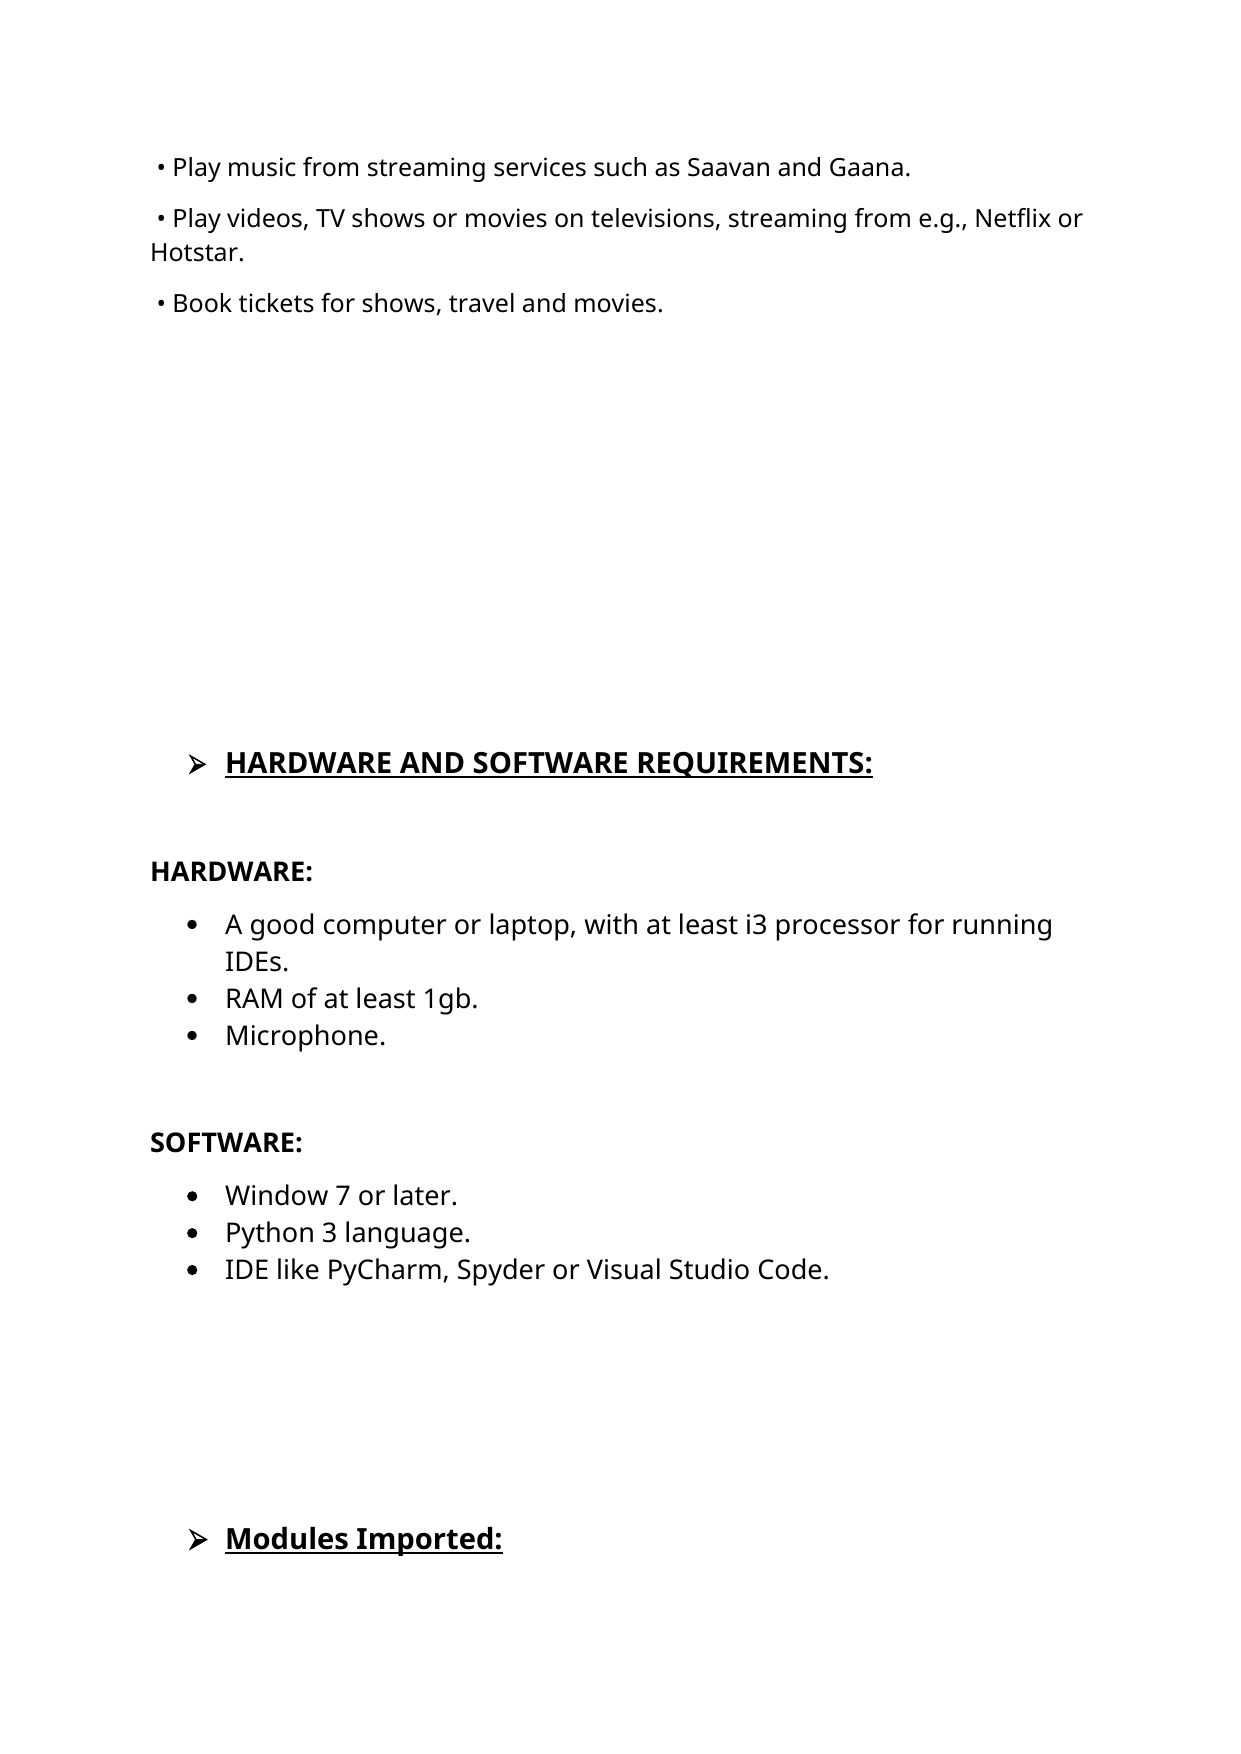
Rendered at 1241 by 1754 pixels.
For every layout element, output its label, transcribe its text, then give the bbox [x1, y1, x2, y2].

text HARDWARE: [150, 852, 1090, 889]
list Microphone. [187, 1016, 1090, 1053]
list Window 7 or later. [187, 1177, 1090, 1214]
text SOFTWARE: [150, 1123, 1090, 1160]
list Python 3 language. [187, 1214, 1090, 1251]
list RAM of at least 1gb. [187, 979, 1090, 1016]
list Modules Imported: [187, 1518, 1090, 1558]
text • Book tickets for shows, travel and movies. [150, 286, 1090, 319]
text • Play videos, TV shows or movies on televisions, streaming from e.g., Netflix or Hotstar. [150, 201, 1090, 269]
list A good computer or laptop, with at least i3 processor for running IDEs. [187, 906, 1090, 979]
text • Play music from streaming services such as Saavan and Gaana. [150, 150, 1090, 184]
list HARDWARE AND SOFTWARE REQUIREMENTS: [187, 742, 1090, 782]
list IDE like PyCharm, Spyder or Visual Studio Code. [187, 1251, 1090, 1287]
